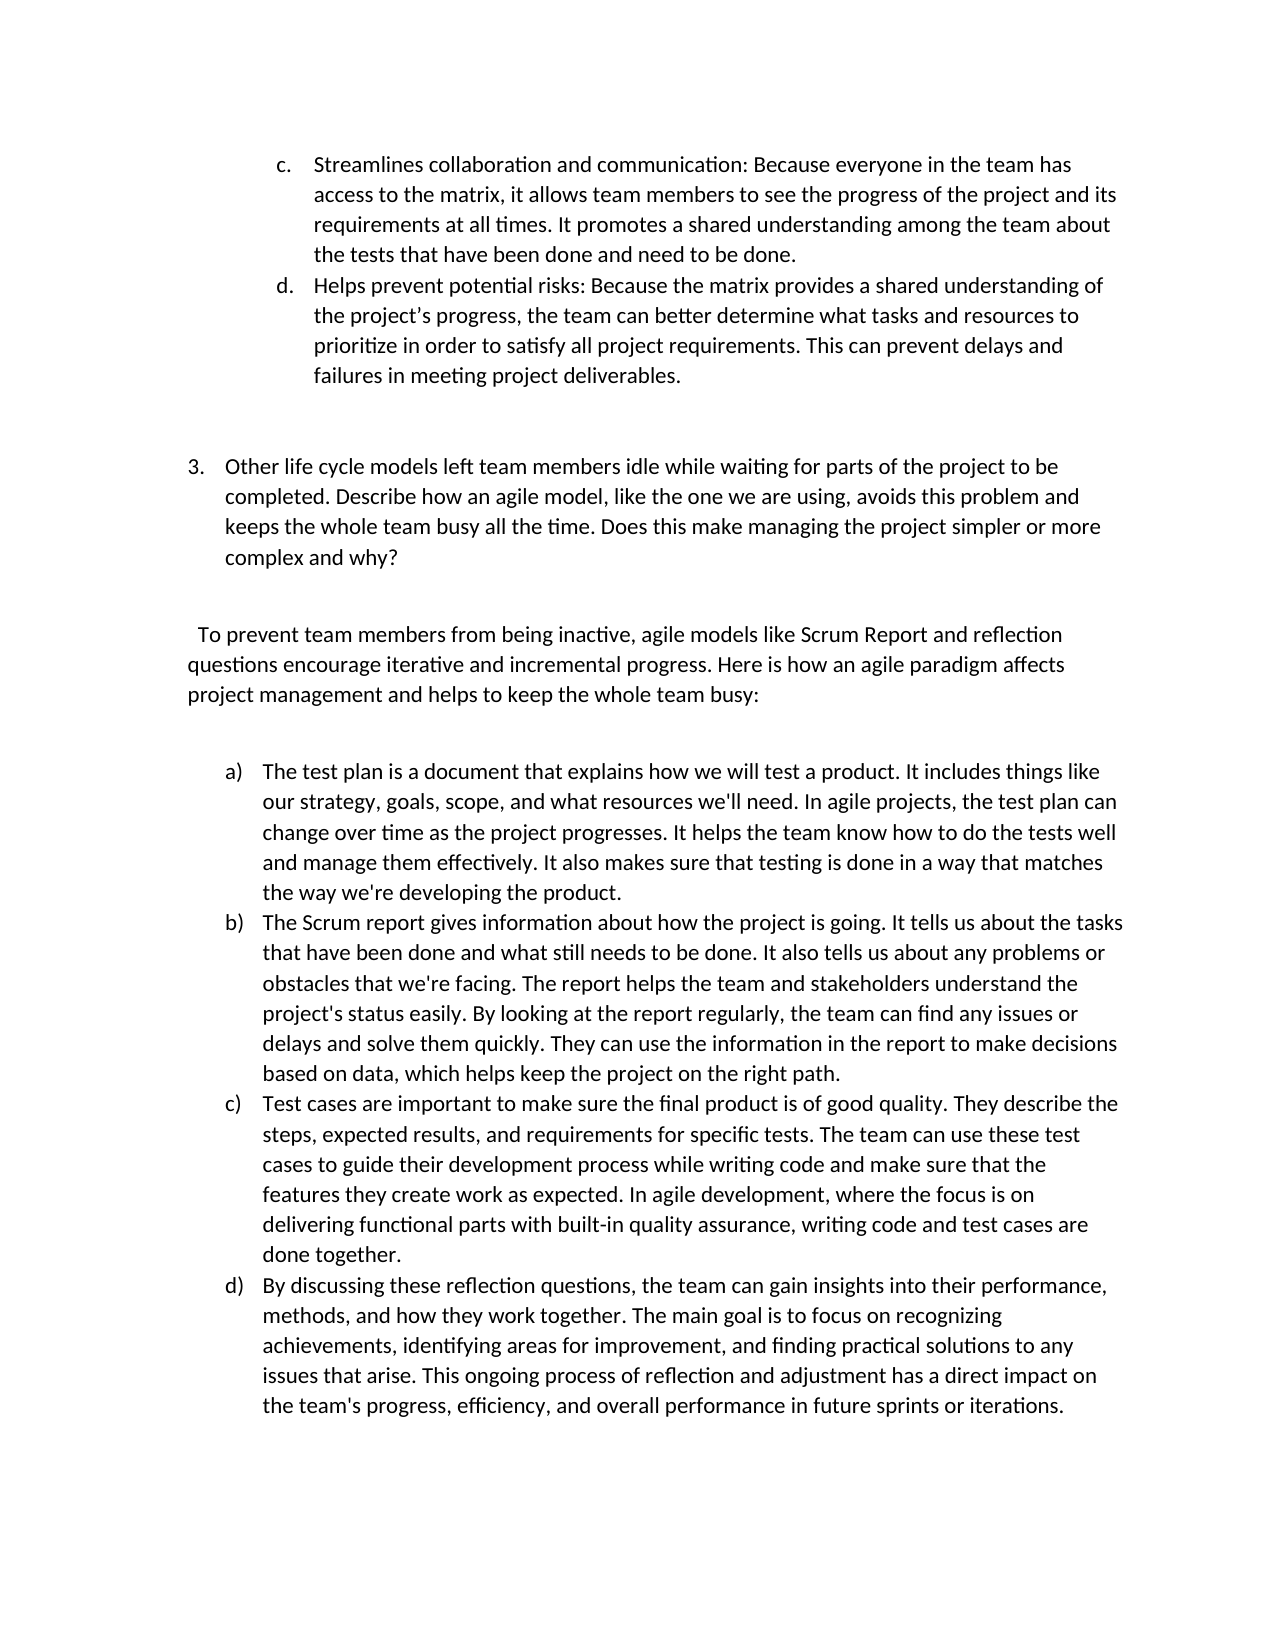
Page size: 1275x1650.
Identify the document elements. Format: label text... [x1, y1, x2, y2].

list Other life cycle models left team members idle while waiting for parts of the project to be completed. Describe how an agile model, like the one we are using, avoids this problem and keeps the whole team busy all the time. Does this make managing the project simpler or more complex and why? [187, 452, 1125, 571]
text To prevent team members from being inactive, agile models like Scrum Report and reflection questions encourage iterative and incremental progress. Here is how an agile paradigm affects project management and helps to keep the whole team busy: [187, 620, 1125, 708]
list Helps prevent potential risks: Because the matrix provides a shared understanding of the project’s progress, the team can better determine what tasks and resources to prioritize in order to satisfy all project requirements. This can prevent delays and failures in meeting project deliverables. [276, 271, 1125, 389]
list Test cases are important to make sure the final product is of good quality. They describe the steps, expected results, and requirements for specific tests. The team can use these test cases to guide their development process while writing code and make sure that the features they create work as expected. In agile development, where the focus is on delivering functional parts with built-in quality assurance, writing code and test cases are done together. [225, 1089, 1125, 1269]
list The test plan is a document that explains how we will test a product. It includes things like our strategy, goals, scope, and what resources we'll need. In agile projects, the test plan can change over time as the project progresses. It helps the team know how to do the tests well and manage them effectively. It also makes sure that testing is done in a way that matches the way we're developing the product. [225, 757, 1125, 906]
list The Scrum report gives information about how the project is going. It tells us about the tasks that have been done and what still needs to be done. It also tells us about any problems or obstacles that we're facing. The report helps the team and stakeholders understand the project's status easily. By looking at the report regularly, the team can find any issues or delays and solve them quickly. They can use the information in the report to make decisions based on data, which helps keep the project on the right path. [225, 908, 1125, 1087]
list By discussing these reflection questions, the team can gain insights into their performance, methods, and how they work together. The main goal is to focus on recognizing achievements, identifying areas for improvement, and finding practical solutions to any issues that arise. This ongoing process of reflection and adjustment has a direct impact on the team's progress, efficiency, and overall performance in future sprints or iterations. [225, 1271, 1125, 1420]
list Streamlines collaboration and communication: Because everyone in the team has access to the matrix, it allows team members to see the progress of the project and its requirements at all times. It promotes a shared understanding among the team about the tests that have been done and need to be done. [276, 150, 1125, 269]
